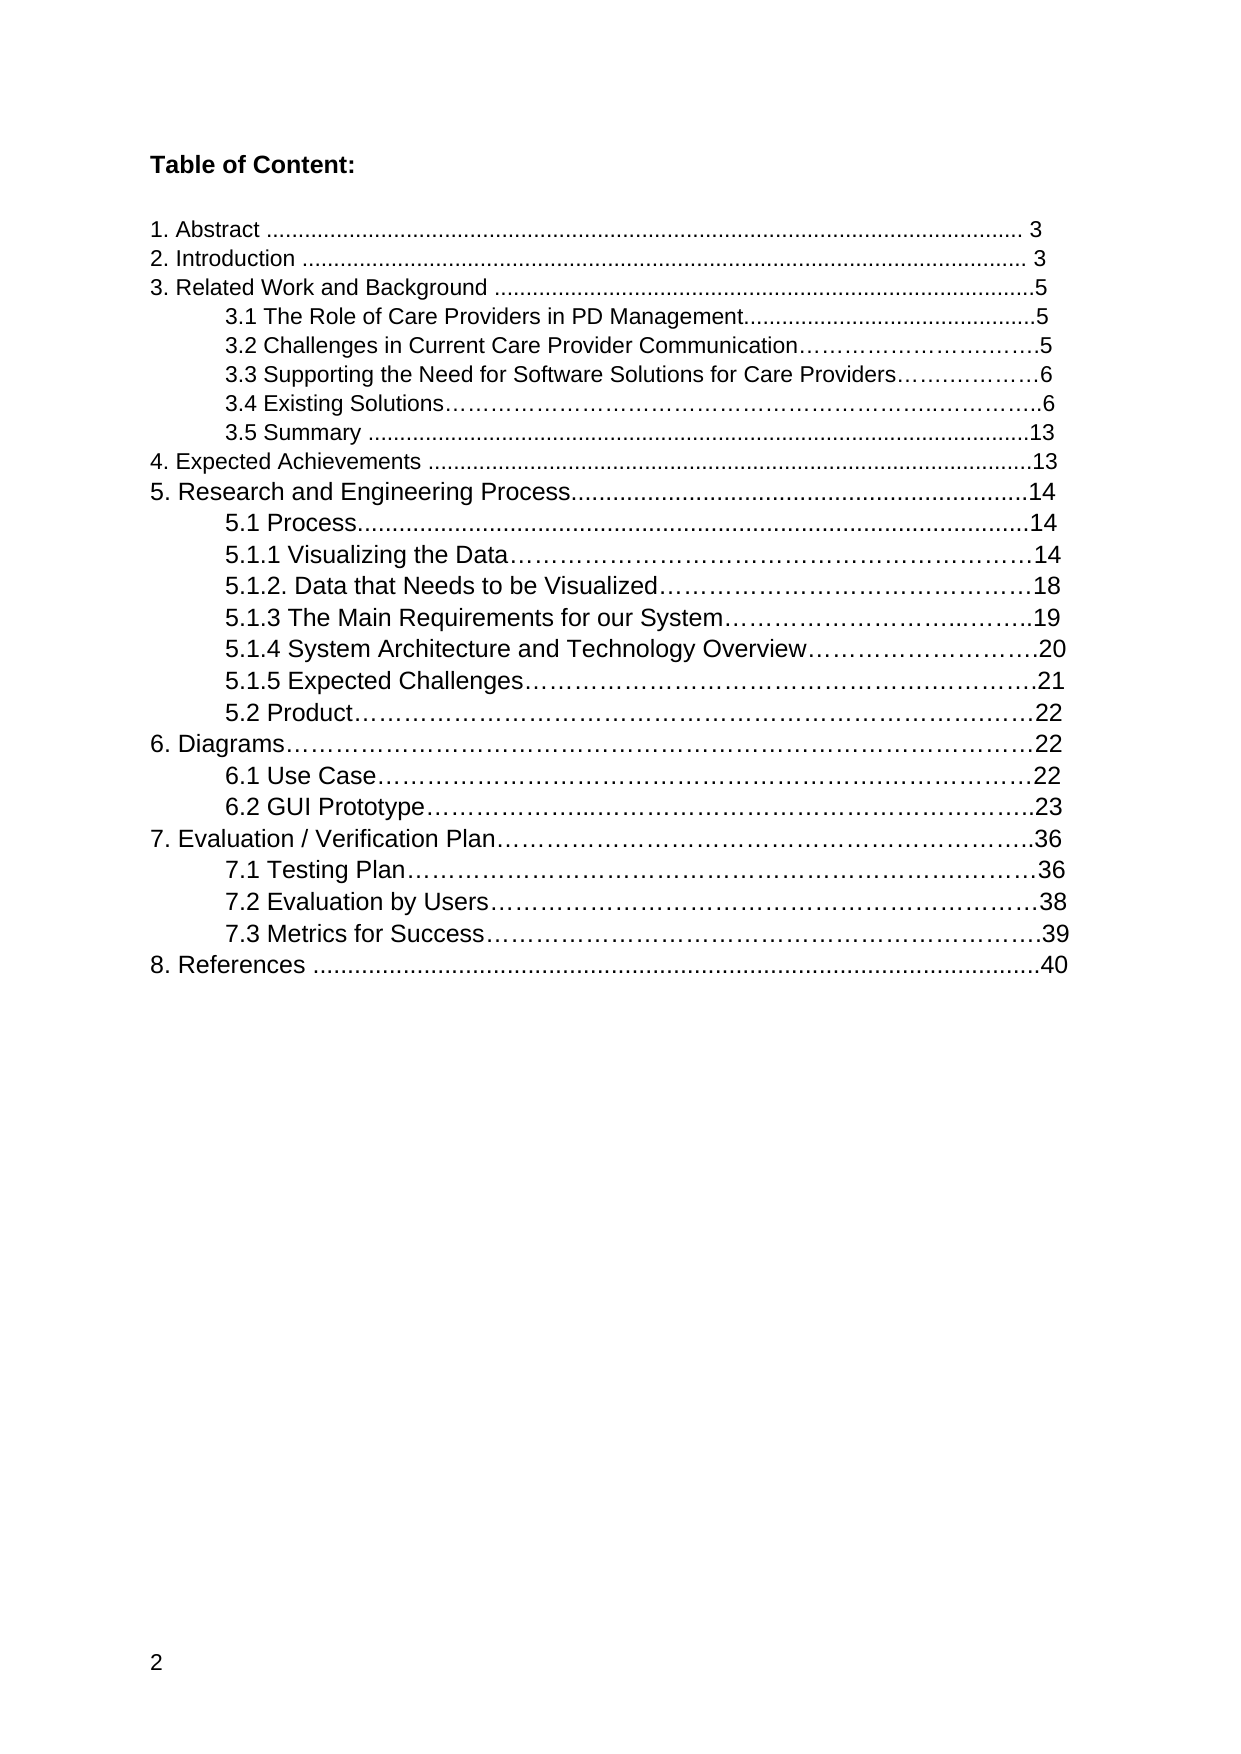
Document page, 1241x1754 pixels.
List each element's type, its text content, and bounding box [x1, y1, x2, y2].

text 3.2 Challenges in Current Care Provider Communication…………………….…….5 [225, 332, 1090, 358]
text 4. Expected Achievements ...............................................................................................13 [150, 448, 1090, 474]
text 3.1 The Role of Care Providers in PD Management..............................................5 [225, 303, 1090, 329]
text 7.3 Metrics for Success………………………………………………………….39 [225, 918, 1090, 947]
text 3.5 Summary ........................................................................................................13 [225, 419, 1090, 445]
text 5.1.1 Visualizing the Data………………………………………………………14 [225, 540, 1090, 568]
text 5.1.2. Data that Needs to be Visualized………………………………………18 [225, 571, 1090, 600]
text 5.2 Product………………………………………………………………….……22 [225, 698, 1090, 726]
text 5.1 Process.................................................................................................14 [225, 508, 1090, 537]
text 2. Introduction .................................................................................................................. 3 [150, 245, 1090, 271]
text 7.2 Evaluation by Users…………………………………………………………38 [225, 887, 1090, 916]
text 5. Research and Engineering Process..................................................................14 [150, 477, 1090, 505]
text 6. Diagrams………………………………………………………………………………22 [150, 729, 1090, 758]
text 6.2 GUI Prototype………………...……………………………………………..23 [225, 792, 1090, 821]
text 5.1.4 System Architecture and Technology Overview……………………….20 [225, 634, 1090, 663]
text 8. References .........................................................................................................40 [150, 950, 1090, 979]
text Table of Content: [150, 150, 1090, 179]
text 5.1.3 The Main Requirements for our System………………………...……..19 [225, 603, 1090, 632]
text 7. Evaluation / Verification Plan………………………………………………………..36 [150, 824, 1090, 853]
text 6.1 Use Case…………………………………………………….………………22 [225, 761, 1090, 789]
text 3.3 Supporting the Need for Software Solutions for Care Providers…….…………6 [225, 361, 1090, 387]
text 1. Abstract ....................................................................................................................... 3 [150, 216, 1090, 242]
text 5.1.5 Expected Challenges………………………………………….………….21 [225, 666, 1090, 695]
text 3. Related Work and Background .....................................................................................5 [150, 274, 1090, 300]
text 3.4 Existing Solutions………………………………………………………..…………..6 [225, 390, 1090, 416]
text 7.1 Testing Plan………………………………………………………….………36 [225, 855, 1090, 884]
